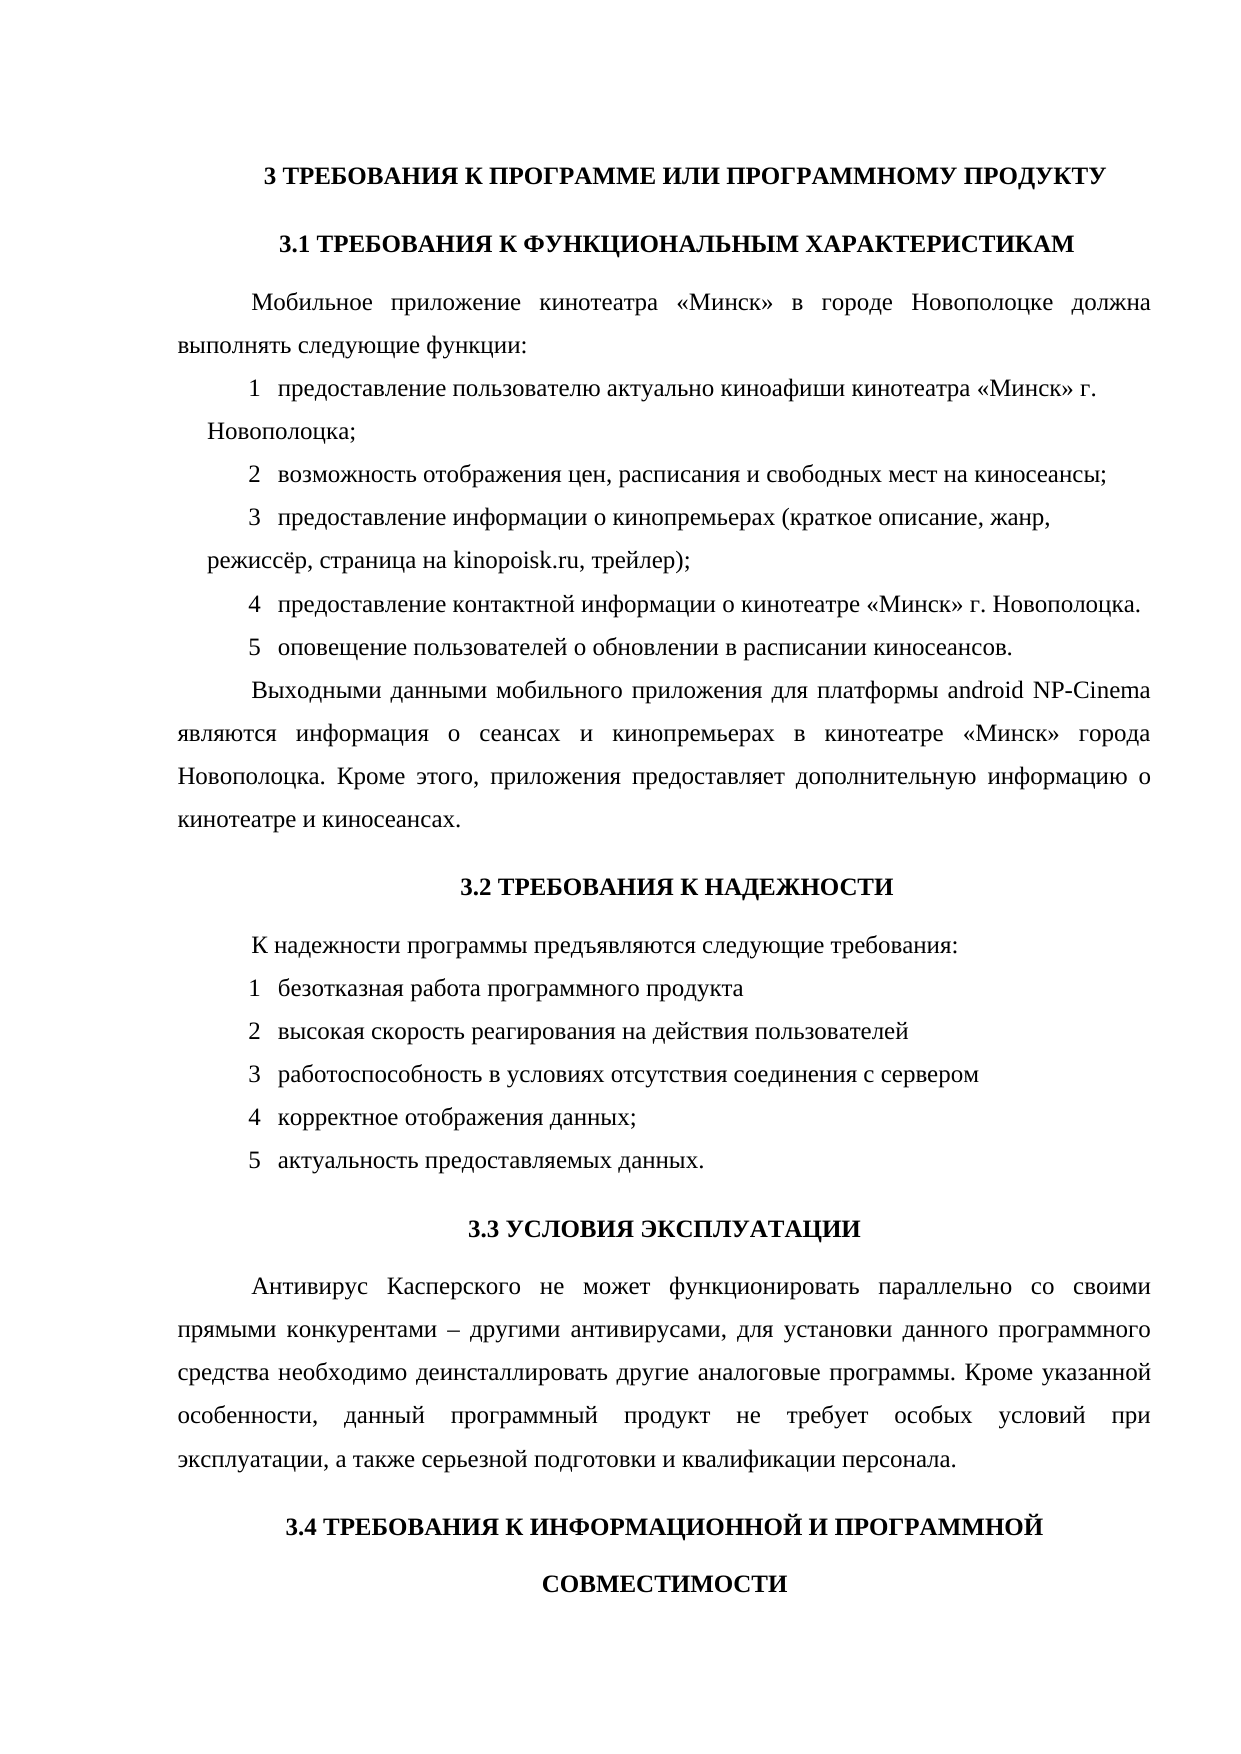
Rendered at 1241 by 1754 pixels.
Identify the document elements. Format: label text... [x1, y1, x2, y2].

list корректное отображения данных; [207, 1102, 1152, 1131]
list работоспособность в условиях отсутствия соединения с сервером [207, 1059, 1152, 1088]
text 3 ТРЕБОВАНИЯ К ПРОГРАММЕ ИЛИ ПРОГРАММНОМУ ПРОДУКТУ [177, 161, 1152, 190]
text 3.1 ТРЕБОВАНИЯ К ФУНКЦИОНАЛЬНЫМ ХАРАКТЕРИСТИКАМ [177, 229, 1152, 258]
text Выходными данными мобильного приложения для платформы android NP-Cinema являются информация о сеансах и кинопремьерах в кинотеатре «Минск» города Новополоцка. Кроме этого, приложения предоставляет дополнительную информацию о кинотеатре и киносеансах. [177, 675, 1152, 833]
list высокая скорость реагирования на действия пользователей [207, 1016, 1152, 1045]
text К надежности программы предъявляются следующие требования: [177, 930, 1152, 959]
text Мобильное приложение кинотеатра «Минск» в городе Новополоцке должна выполнять следующие функции: [177, 287, 1152, 359]
list безотказная работа программного продукта [207, 973, 1152, 1002]
text 3.3 УСЛОВИЯ ЭКСПЛУАТАЦИИ [177, 1214, 1152, 1242]
text Антивирус Касперского не может функционировать параллельно со своими прямыми конкурентами – другими антивирусами, для установки данного программного средства необходимо деинсталлировать другие аналоговые программы. Кроме указанной особенности, данный программный продукт не требует особых условий при эксплуатации, а также серьезной подготовки и квалификации персонала. [177, 1271, 1152, 1472]
list возможность отображения цен, расписания и свободных мест на киносеансы; [207, 459, 1152, 488]
text 3.2 ТРЕБОВАНИЯ К НАДЕЖНОСТИ [177, 872, 1152, 901]
list оповещение пользователей о обновлении в расписании киносеансов. [207, 632, 1152, 661]
list предоставление информации о кинопремьерах (краткое описание, жанр, режиссёр, страница на kinopoisk.ru, трейлер); [207, 502, 1152, 574]
list предоставление контактной информации о кинотеатре «Минск» г. Новополоцка. [207, 589, 1152, 617]
list актуальность предоставляемых данных. [207, 1146, 1152, 1174]
list предоставление пользователю актуально киноафиши кинотеатра «Минск» г. Новополоцка; [207, 373, 1152, 445]
text 3.4 ТРЕБОВАНИЯ К ИНФОРМАЦИОННОЙ И ПРОГРАММНОЙ СОВМЕСТИМОСТИ [177, 1512, 1152, 1598]
